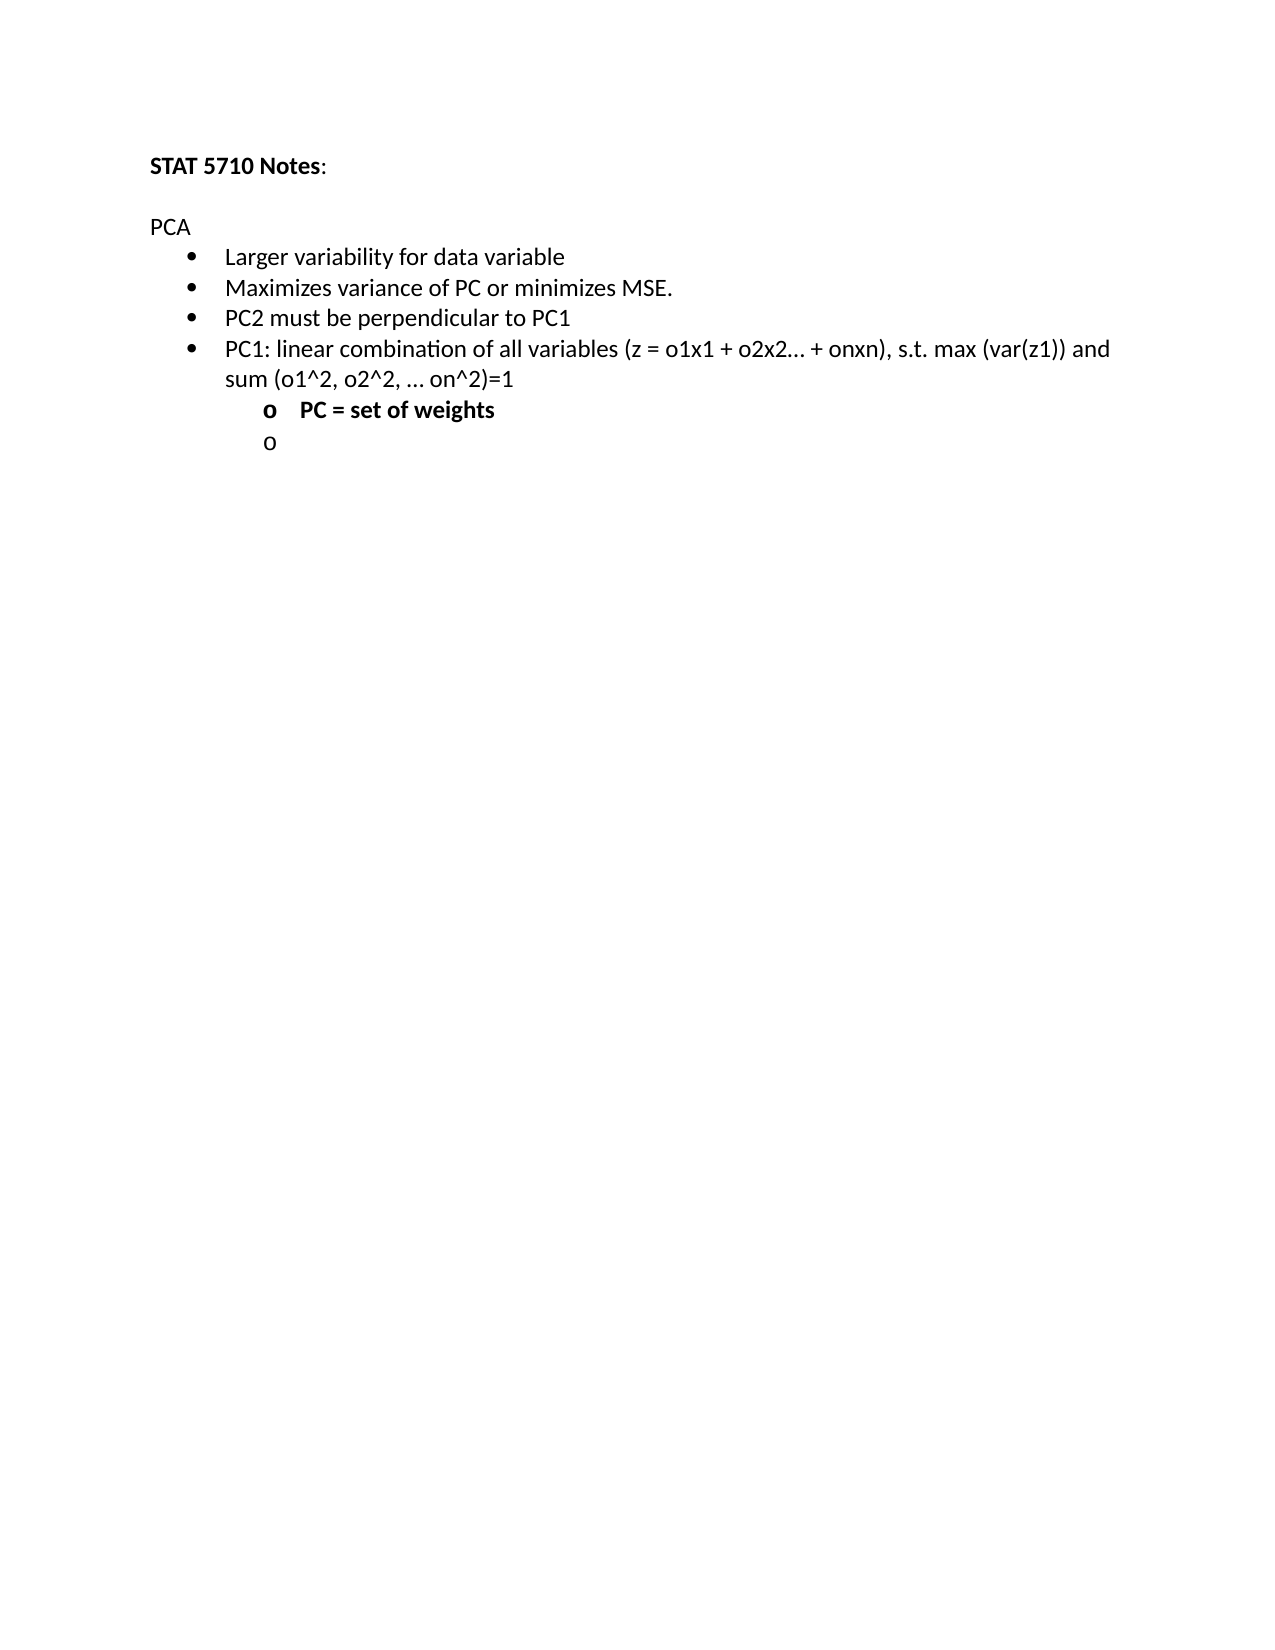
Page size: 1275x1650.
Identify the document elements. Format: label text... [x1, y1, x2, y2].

list PC = set of weights [262, 394, 1125, 426]
list Larger variability for data variable [187, 242, 1125, 272]
list PC2 must be perpendicular to PC1 [187, 303, 1125, 333]
text PCA [150, 211, 1125, 242]
list Maximizes variance of PC or minimizes MSE. [187, 272, 1125, 303]
text STAT 5710 Notes: [150, 150, 1125, 181]
list PC1: linear combination of all variables (z = o1x1 + o2x2… + onxn), s.t. max (var(z1)) and sum (o1^2, o2^2, … on^2)=1 [187, 333, 1125, 394]
